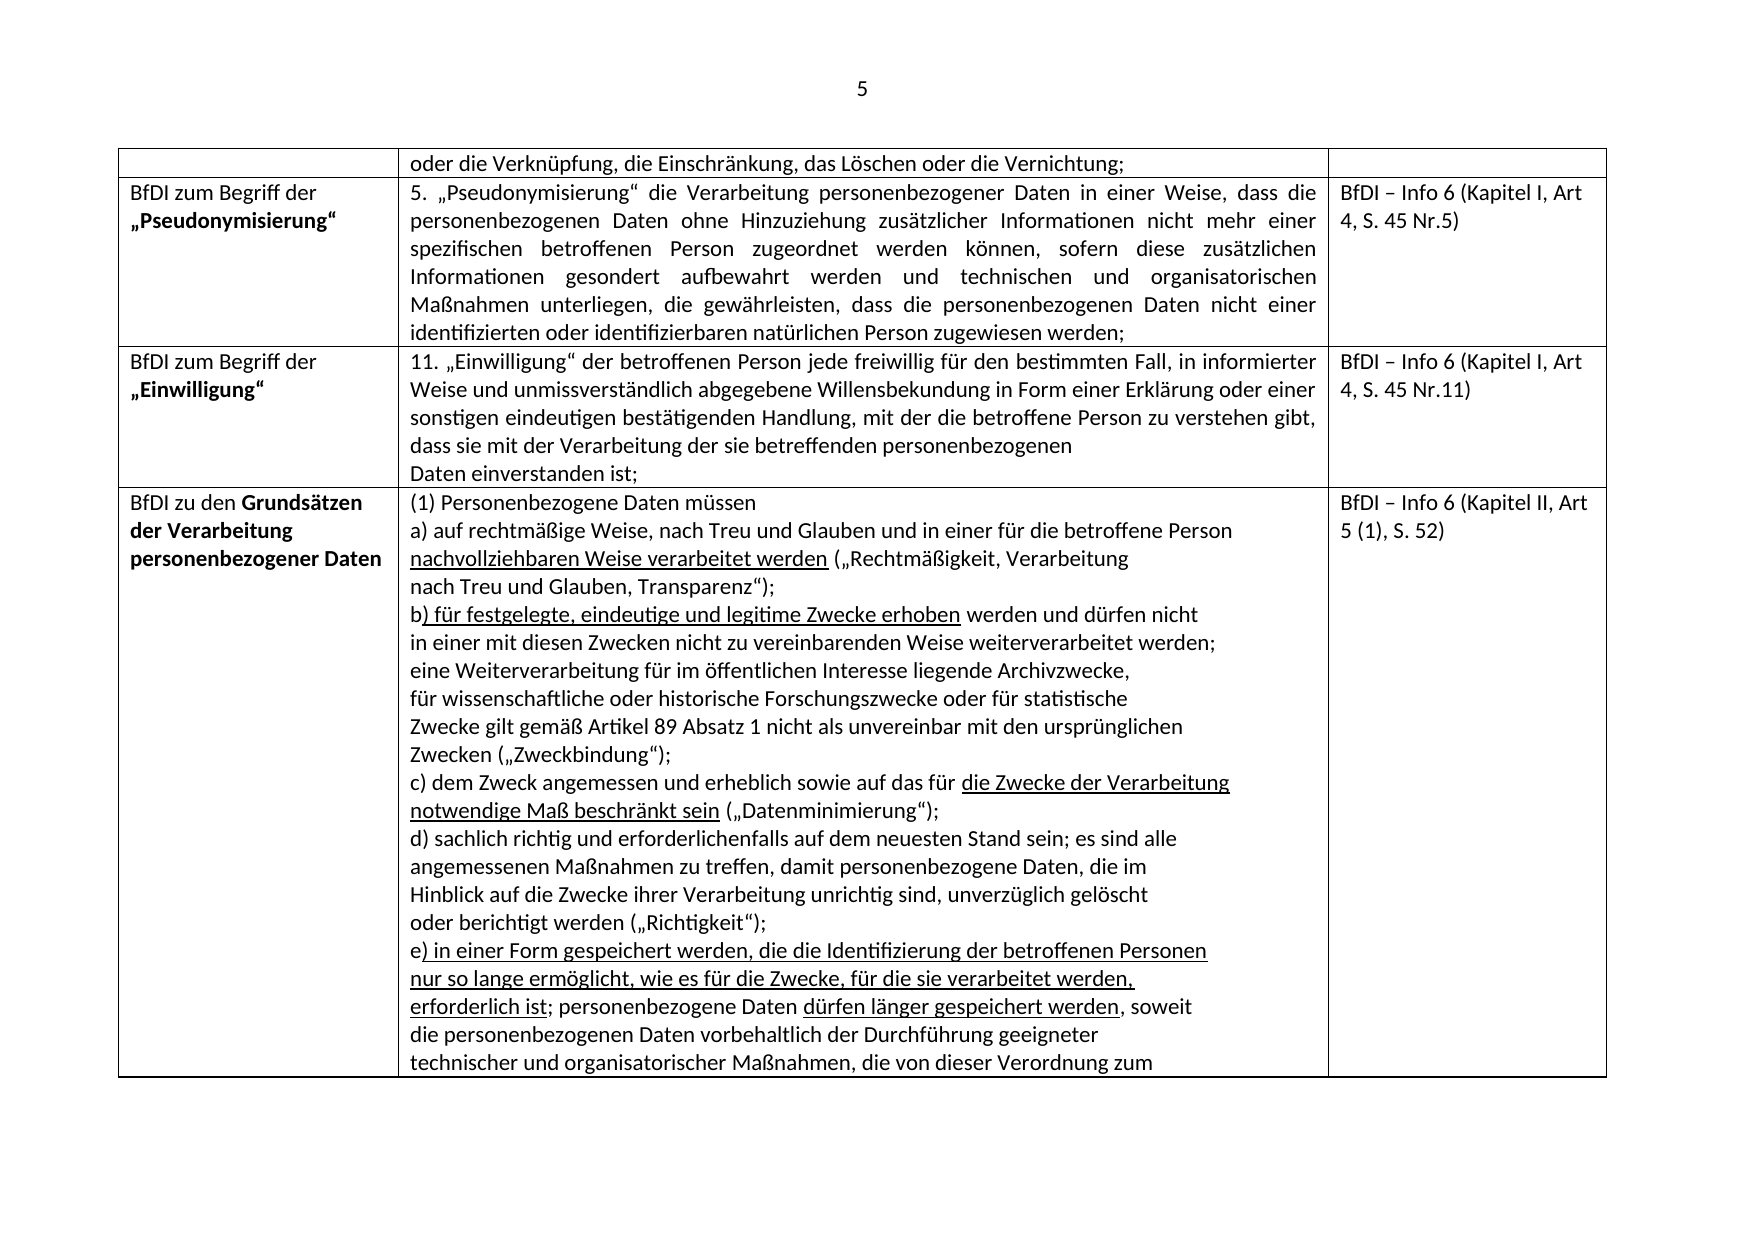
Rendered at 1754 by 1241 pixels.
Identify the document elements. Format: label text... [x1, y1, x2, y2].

table_cell 11. „Einwilligung“ der betroffenen Person jede freiwillig für den bestimmten Fall, in informierter Weise und unmissverständlich abgegebene Willensbekundung in Form einer Erklärung oder einer sonstigen eindeutigen bestätigenden Handlung, mit der die betroffene Person zu verstehen gibt, dass sie mit der Verarbeitung der sie betreffenden personenbezogenen Daten einverstanden ist; [399, 347, 1328, 487]
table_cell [399, 488, 1328, 1076]
table_cell 5. „Pseudonymisierung“ die Verarbeitung personenbezogener Daten in einer Weise, dass die personenbezogenen Daten ohne Hinzuziehung zusätzlicher Informationen nicht mehr einer spezifischen betroffenen Person zugeordnet werden können, sofern diese zusätzlichen Informationen gesondert aufbewahrt werden und technischen und organisatorischen Maßnahmen unterliegen, die gewährleisten, dass die personenbezogenen Daten nicht einer identifizierten oder identifizierbaren natürlichen Person zugewiesen werden; [399, 178, 1328, 346]
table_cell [119, 149, 398, 177]
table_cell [1329, 149, 1606, 177]
table_cell BfDI zum Begriff der „Einwilligung“ [119, 347, 398, 487]
table_cell BfDI – Info 6 (Kapitel I, Art 4, S. 45 Nr.5) [1329, 178, 1606, 346]
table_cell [1329, 488, 1606, 1076]
table_cell BfDI zum Begriff der „Pseudonymisierung“ [119, 178, 398, 346]
table_cell BfDI – Info 6 (Kapitel I, Art 4, S. 45 Nr.11) [1329, 347, 1606, 487]
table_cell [399, 149, 1328, 177]
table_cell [119, 488, 398, 1076]
